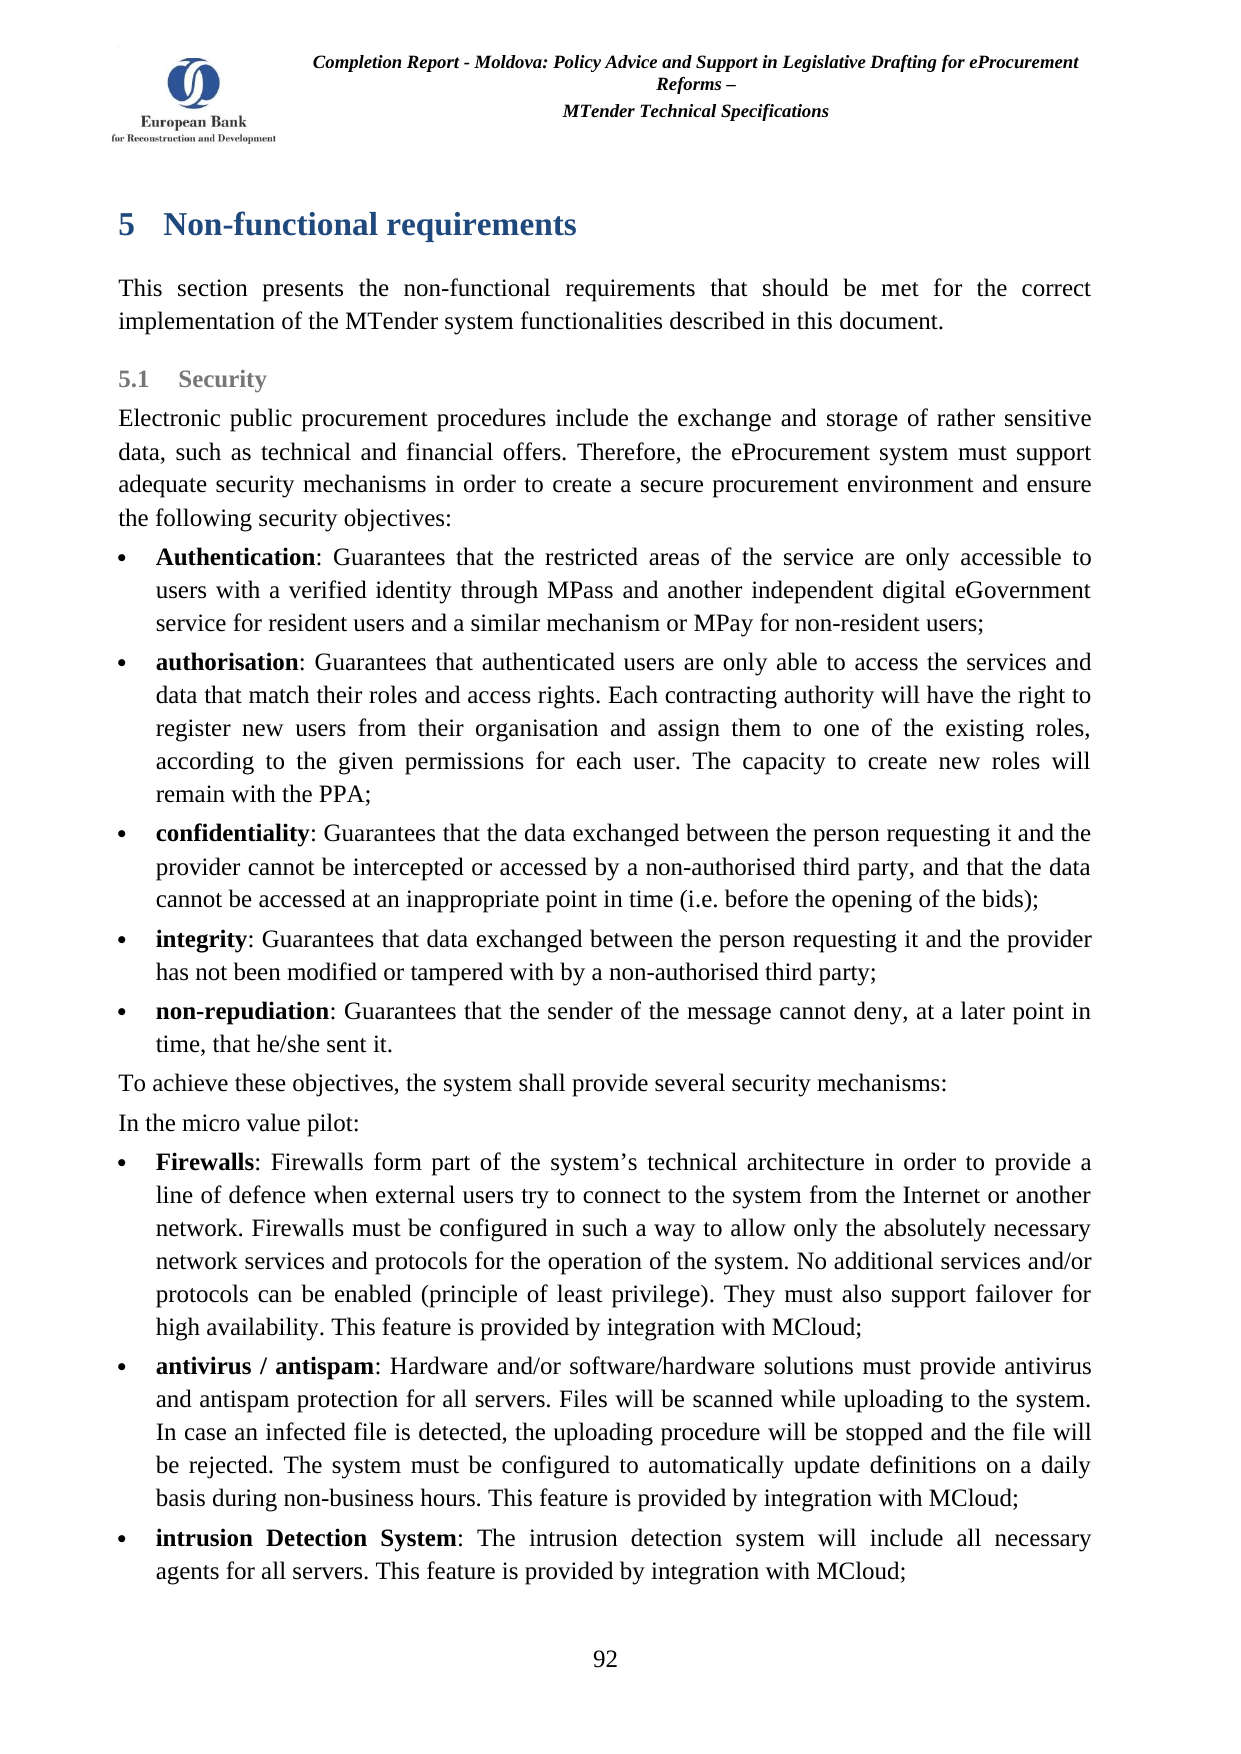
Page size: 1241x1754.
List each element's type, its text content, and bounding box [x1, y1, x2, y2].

text antivirus / antispam: Hardware and/or software/hardware solutions must provide antivirus and antispam protection for all servers. Files will be scanned while uploading to the system. In case an infected file is detected, the uploading procedure will be stopped and the file will be rejected. The system must be configured to automatically update definitions on a daily basis during non-business hours. This feature is provided by integration with MCloud; [118, 1351, 1092, 1512]
text To achieve these objectives, the system shall provide several security mechanisms: [118, 1068, 1092, 1097]
text intrusion Detection System: The intrusion detection system will include all necessary agents for all servers. This feature is provided by integration with MCloud; [118, 1523, 1092, 1584]
text non-repudiation: Guarantees that the sender of the message cannot deny, at a later point in time, that he/she sent it. [118, 996, 1092, 1058]
subtitle Security [118, 364, 1092, 393]
text authorisation: Guarantees that authenticated users are only able to access the services and data that match their roles and access rights. Each contracting authority will have the right to register new users from their organisation and assign them to one of the existing roles, according to the given permissions for each user. The capacity to create new roles will remain with the PPA; [118, 647, 1092, 808]
text integrity: Guarantees that data exchanged between the person requesting it and the provider has not been modified or tampered with by a non-authorised third party; [118, 924, 1092, 986]
picture [111, 58, 276, 144]
text Authentication: Guarantees that the restricted areas of the service are only accessible to users with a verified identity through MPass and another independent digital eGovernment service for resident users and a similar mechanism or MPay for non-resident users; [118, 542, 1092, 637]
text Electronic public procurement procedures include the exchange and storage of rather sensitive data, such as technical and financial offers. Therefore, the eProcurement system must support adequate security mechanisms in order to create a secure procurement environment and ensure the following security objectives: [118, 403, 1092, 531]
text This section presents the non-functional requirements that should be met for the correct implementation of the MTender system functionalities described in this document. [118, 273, 1092, 335]
subtitle Non-functional requirements [118, 204, 1092, 242]
text Firewalls: Firewalls form part of the system’s technical architecture in order to provide a line of defence when external users try to connect to the system from the Internet or another network. Firewalls must be configured in such a way to allow only the absolutely necessary network services and protocols for the operation of the system. No additional services and/or protocols can be enabled (principle of least privilege). They must also support failover for high availability. This feature is provided by integration with MCloud; [118, 1147, 1092, 1341]
text In the micro value pilot: [118, 1108, 1092, 1136]
text confidentiality: Guarantees that the data exchanged between the person requesting it and the provider cannot be intercepted or accessed by a non-authorised third party, and that the data cannot be accessed at an inappropriate point in time (i.e. before the opening of the bids); [118, 818, 1092, 913]
